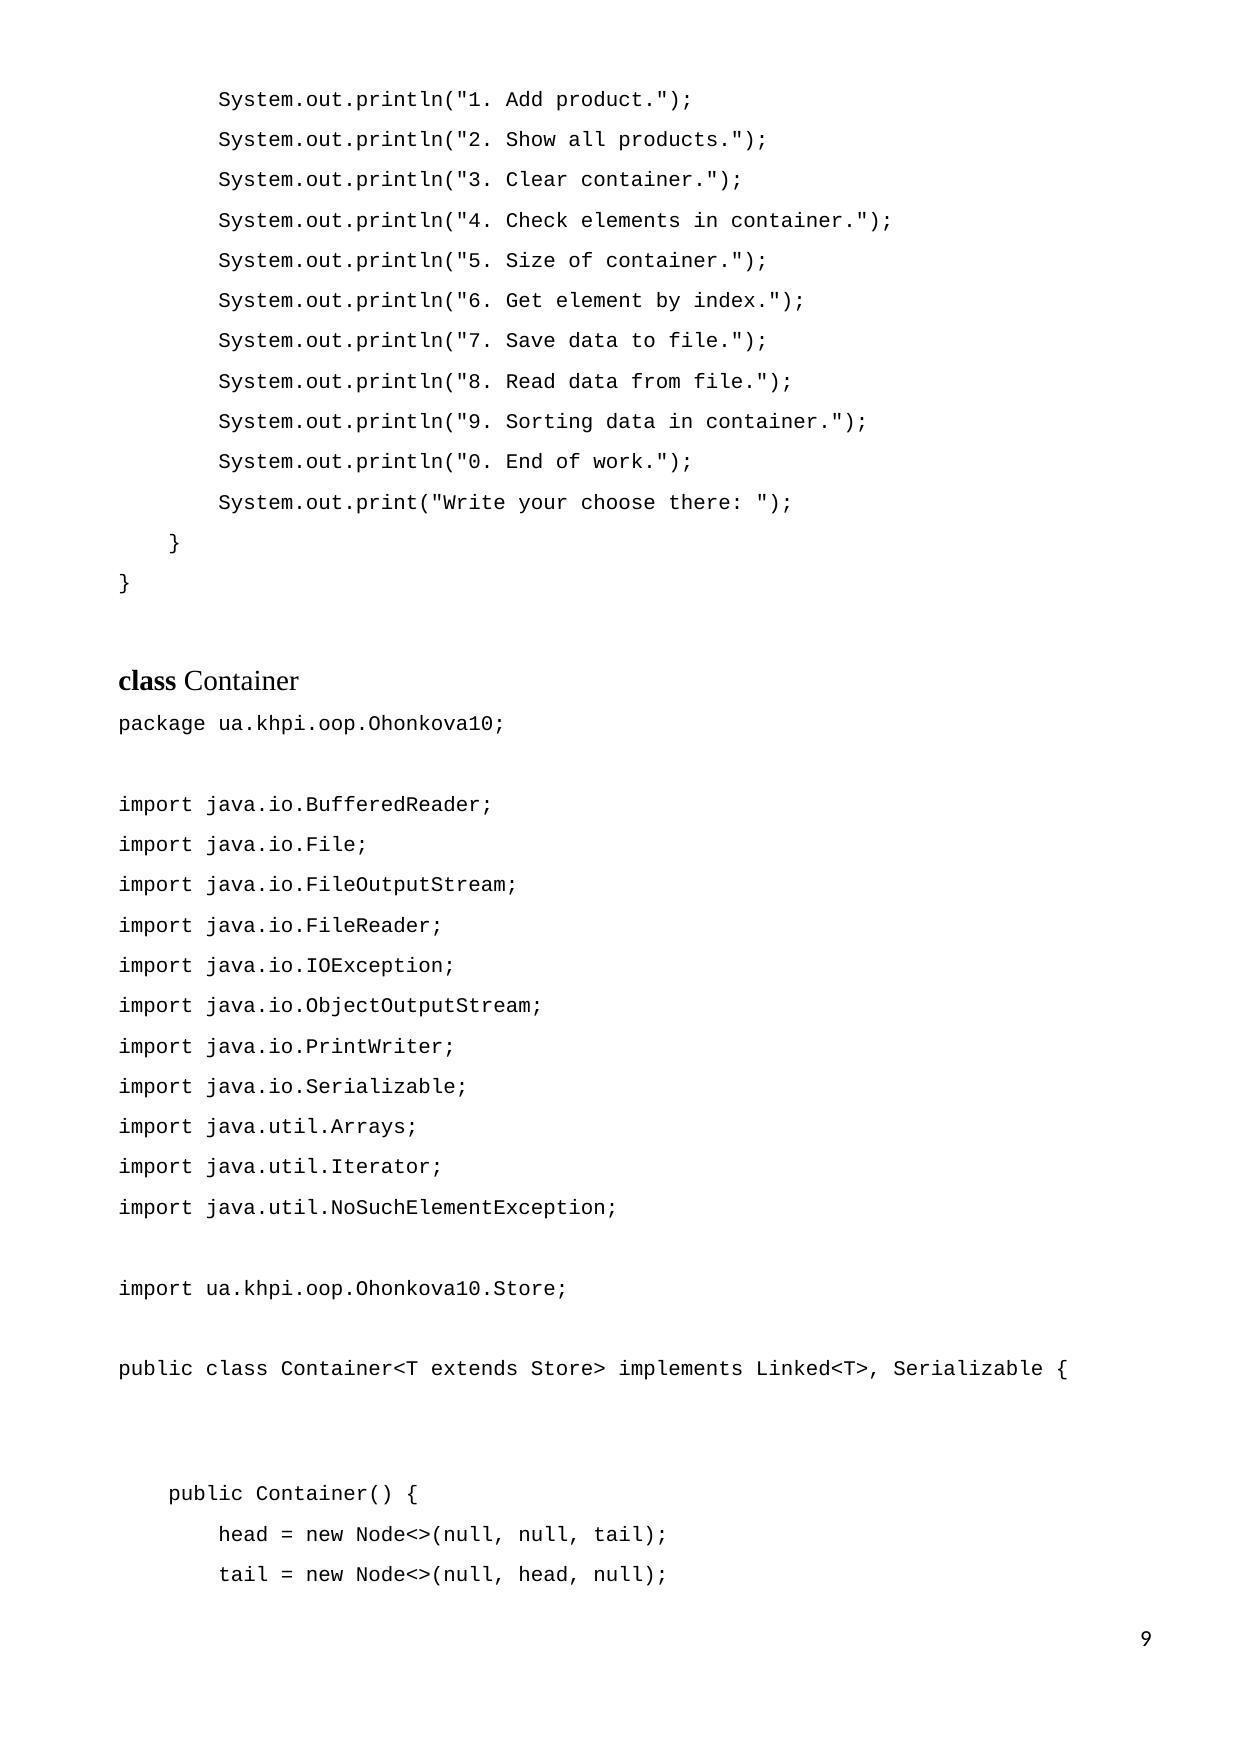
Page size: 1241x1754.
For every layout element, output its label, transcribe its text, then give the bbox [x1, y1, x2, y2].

text import java.io.FileOutputStream; [118, 874, 1152, 898]
text import ua.khpi.oop.Ohonkova10.Store; [118, 1277, 1152, 1301]
text import java.io.BufferedReader; [118, 794, 1152, 817]
text System.out.println("6. Get element by index."); [118, 290, 1152, 314]
text public Container() { [118, 1483, 1152, 1507]
text import java.io.ObjectOutputStream; [118, 995, 1152, 1019]
text tail = new Node<>(null, head, null); [118, 1564, 1152, 1588]
text System.out.println("5. Size of container."); [118, 250, 1152, 273]
text System.out.println("7. Save data to file."); [118, 331, 1152, 354]
text import java.io.Serializable; [118, 1076, 1152, 1099]
text System.out.println("1. Add product."); [118, 89, 1152, 112]
text import java.io.FileReader; [118, 915, 1152, 938]
text class Container [118, 663, 1152, 696]
text } [118, 532, 1152, 556]
text head = new Node<>(null, null, tail); [118, 1524, 1152, 1547]
text System.out.println("0. End of work."); [118, 451, 1152, 475]
text import java.util.Arrays; [118, 1116, 1152, 1140]
text System.out.println("2. Show all products."); [118, 129, 1152, 153]
text import java.io.IOException; [118, 955, 1152, 979]
text System.out.println("9. Sorting data in container."); [118, 411, 1152, 435]
text } [118, 572, 1152, 596]
text System.out.println("4. Check elements in container."); [118, 209, 1152, 233]
text System.out.println("3. Clear container."); [118, 169, 1152, 193]
text import java.io.File; [118, 834, 1152, 858]
text public class Container<T extends Store> implements Linked<T>, Serializable { [118, 1358, 1152, 1382]
text import java.util.NoSuchElementException; [118, 1197, 1152, 1221]
text import java.io.PrintWriter; [118, 1036, 1152, 1059]
text System.out.print("Write your choose there: "); [118, 492, 1152, 515]
text package ua.khpi.oop.Ohonkova10; [118, 713, 1152, 737]
text System.out.println("8. Read data from file."); [118, 371, 1152, 394]
text import java.util.Iterator; [118, 1157, 1152, 1180]
